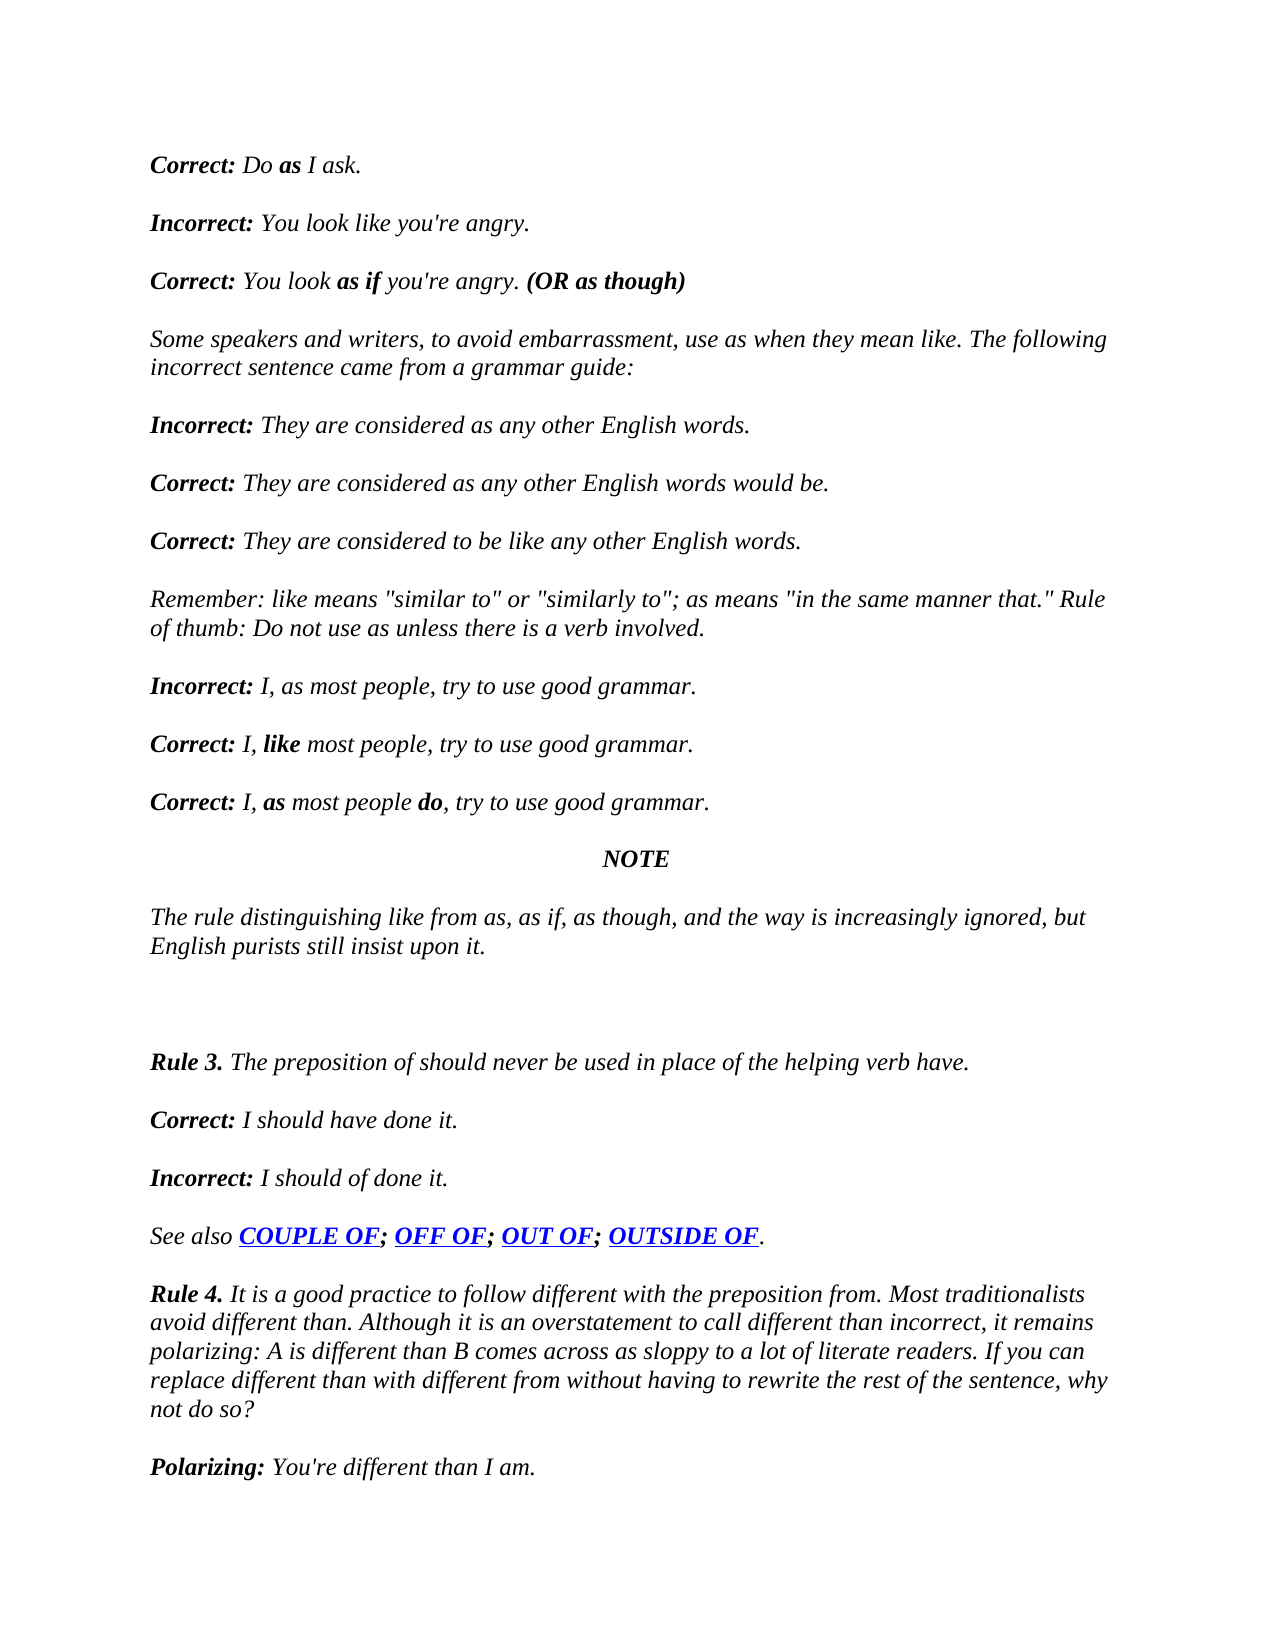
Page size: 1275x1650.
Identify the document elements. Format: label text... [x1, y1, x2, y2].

text Correct: Do as I ask. [150, 150, 1125, 179]
text Incorrect: You look like you're angry. [150, 208, 1125, 237]
text Some speakers and writers, to avoid embarrassment, use as when they mean like. The following incorrect sentence came from a grammar guide: [150, 324, 1125, 381]
text Correct: I, as most people do, try to use good grammar. [150, 787, 1125, 815]
text Incorrect: They are considered as any other English words. [150, 410, 1125, 439]
text Incorrect: I, as most people, try to use good grammar. [150, 671, 1125, 699]
text Rule 4. It is a good practice to follow different with the preposition from. Most traditionalists avoid different than. Although it is an overstatement to call different than incorrect, it remains polarizing: A is different than B comes across as sloppy to a lot of literate readers. If you can replace different than with different from without having to rewrite the rest of the sentence, why not do so? [150, 1279, 1125, 1422]
text Remember: like means "similar to" or "similarly to"; as means "in the same manner that." Rule of thumb: Do not use as unless there is a verb involved. [150, 584, 1125, 642]
text Correct: They are considered to be like any other English words. [150, 526, 1125, 555]
text Correct: You look as if you're angry. (OR as though) [150, 266, 1125, 294]
text Rule 3. The preposition of should never be used in place of the helping verb have. [150, 1047, 1125, 1076]
text See also COUPLE OF; OFF OF; OUT OF; OUTSIDE OF. [150, 1221, 1125, 1249]
text Correct: I, like most people, try to use good grammar. [150, 729, 1125, 757]
text Correct: They are considered as any other English words would be. [150, 468, 1125, 497]
text NOTE [150, 844, 1125, 873]
text Correct: I should have done it. [150, 1105, 1125, 1134]
text Polarizing: You're different than I am. [150, 1452, 1125, 1480]
text The rule distinguishing like from as, as if, as though, and the way is increasingly ignored, but English purists still insist upon it. [150, 902, 1125, 960]
text Incorrect: I should of done it. [150, 1163, 1125, 1192]
